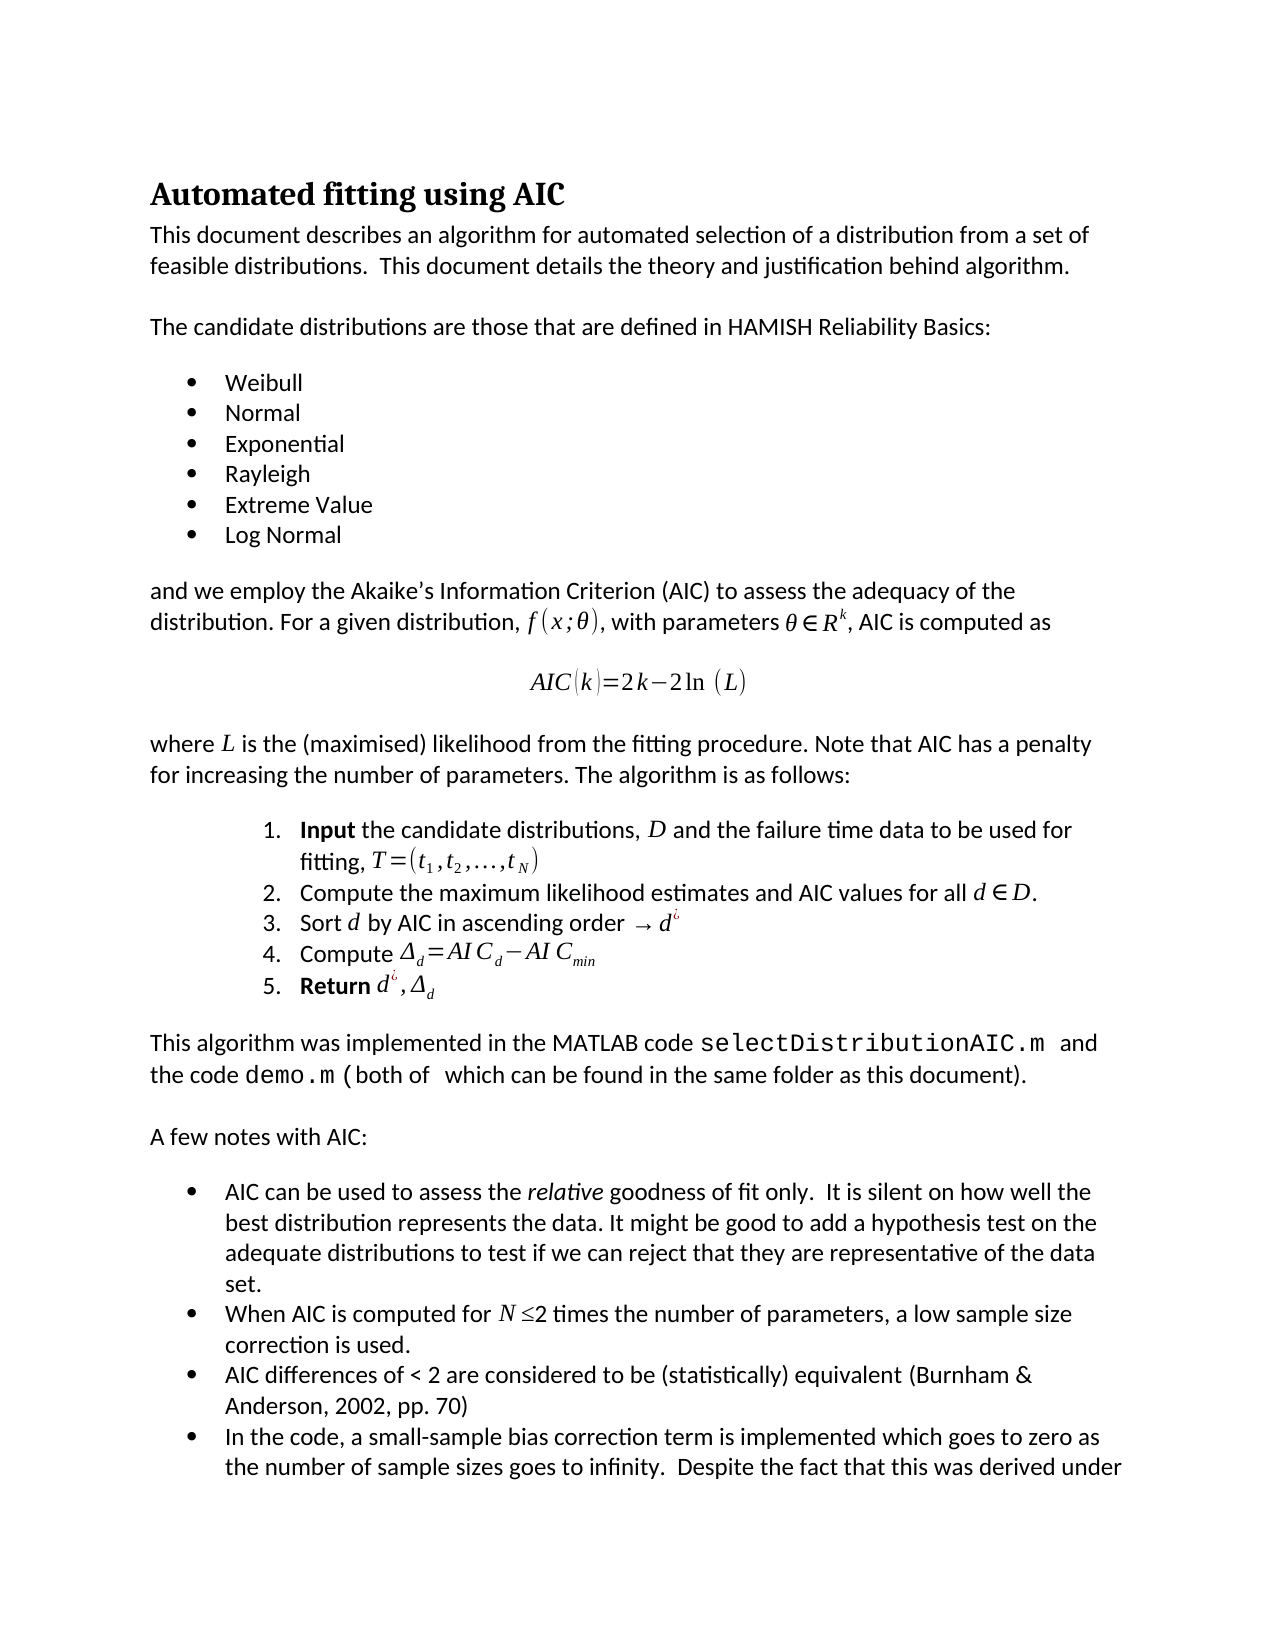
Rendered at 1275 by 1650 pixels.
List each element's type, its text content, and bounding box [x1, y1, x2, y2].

list Return [262, 969, 1125, 1002]
list AIC differences of < 2 are considered to be (statistically) equivalent (Burnham & Anderson, 2002, pp. 70) [187, 1360, 1125, 1421]
list Weibull [187, 367, 1125, 397]
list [187, 1421, 1125, 1482]
list AIC can be used to assess the relative goodness of fit only. It is silent on how well the best distribution represents the data. It might be good to add a hypothesis test on the adequate distributions to test if we can reject that they are representative of the data set. [187, 1177, 1125, 1299]
text and we employ the Akaike’s Information Criterion (AIC) to assess the adequacy of the distribution. For a given distribution, , with parameters , AIC is computed as [150, 575, 1125, 636]
list Rayleigh [187, 458, 1125, 489]
list When AIC is computed for 2 times the number of parameters, a low sample size correction is used. [187, 1299, 1125, 1360]
text This algorithm was implemented in the MATLAB code selectDistributionAIC.m and the code demo.m (both of which can be found in the same folder as this document). [150, 1027, 1125, 1091]
text A few notes with AIC: [150, 1121, 1125, 1152]
list Compute the maximum likelihood estimates and AIC values for all . [262, 877, 1125, 907]
list Extreme Value [187, 489, 1125, 519]
text where is the (maximised) likelihood from the fitting procedure. Note that AIC has a penalty for increasing the number of parameters. The algorithm is as follows: [150, 728, 1125, 789]
list Sort by AIC in ascending order [262, 907, 1125, 938]
text This document describes an algorithm for automated selection of a distribution from a set of feasible distributions. This document details the theory and justification behind algorithm. [150, 219, 1125, 281]
list Input the candidate distributions, and the failure time data to be used for fitting, [262, 814, 1125, 877]
subtitle Automated fitting using AIC [150, 175, 1125, 213]
list Exponential [187, 428, 1125, 458]
list Log Normal [187, 519, 1125, 550]
list Compute [262, 938, 1125, 969]
list Normal [187, 397, 1125, 428]
text The candidate distributions are those that are defined in HAMISH Reliability Basics: [150, 311, 1125, 342]
